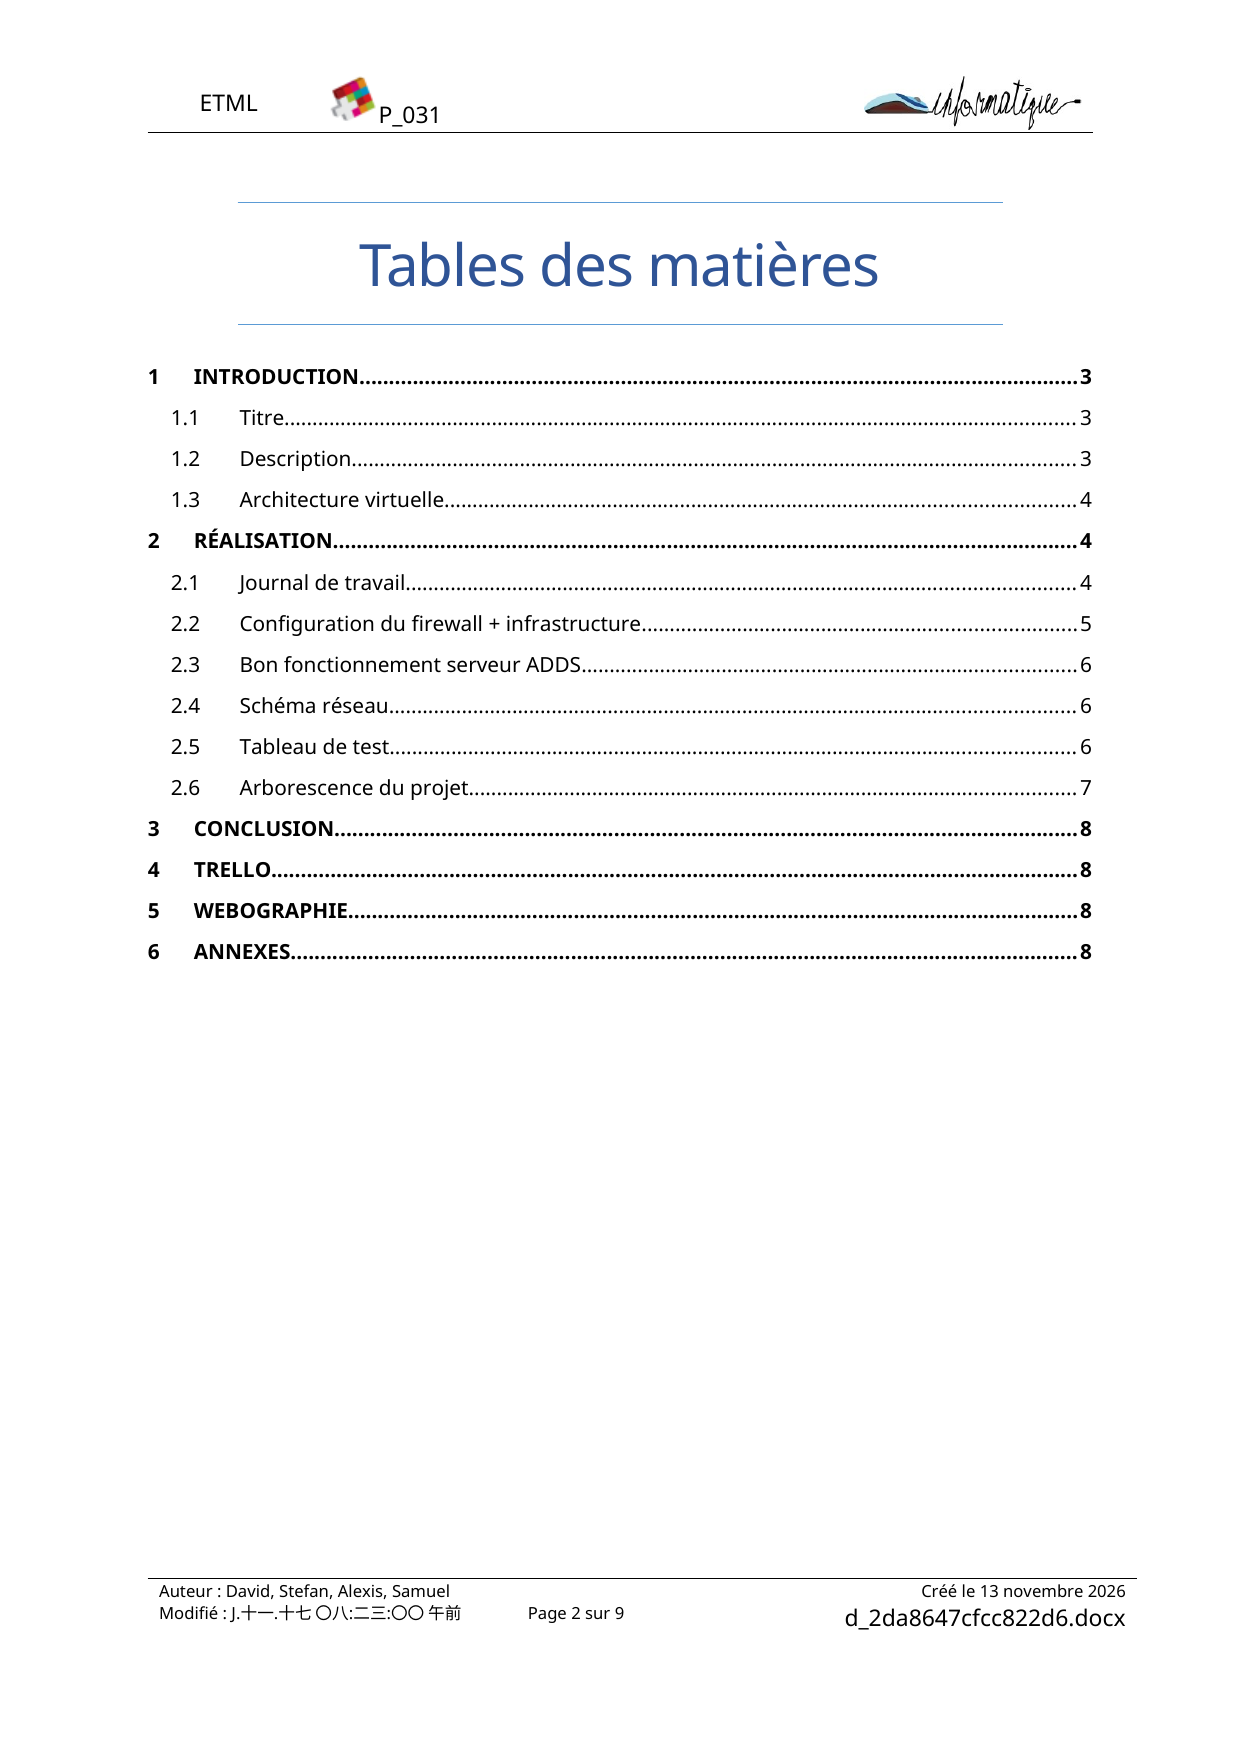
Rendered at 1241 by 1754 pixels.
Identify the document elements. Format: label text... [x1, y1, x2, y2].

text 2.6 Arborescence du projet 7 [171, 773, 1093, 801]
text 3 Conclusion 8 [148, 814, 1093, 842]
text 2.3 Bon fonctionnement serveur ADDS 6 [171, 650, 1093, 678]
picture [864, 76, 1082, 130]
text 2.5 Tableau de test 6 [171, 732, 1093, 760]
text 2.1 Journal de travail 4 [171, 568, 1093, 596]
text Tables des matières [238, 203, 1003, 324]
text 2.2 Configuration du firewall + infrastructure 5 [171, 609, 1093, 637]
picture [325, 75, 379, 124]
text 4 Trello 8 [148, 855, 1093, 883]
text 6 Annexes 8 [148, 937, 1093, 965]
text 1.2 Description 3 [171, 444, 1093, 473]
text 1.3 Architecture virtuelle. 4 [171, 486, 1093, 514]
text 5 Webographie 8 [148, 896, 1093, 924]
text 2.4 Schéma réseau 6 [171, 691, 1093, 719]
text 2 Réalisation 4 [148, 527, 1093, 555]
text 1.1 Titre 3 [171, 403, 1093, 432]
text 1 Introduction 3 [148, 362, 1093, 391]
